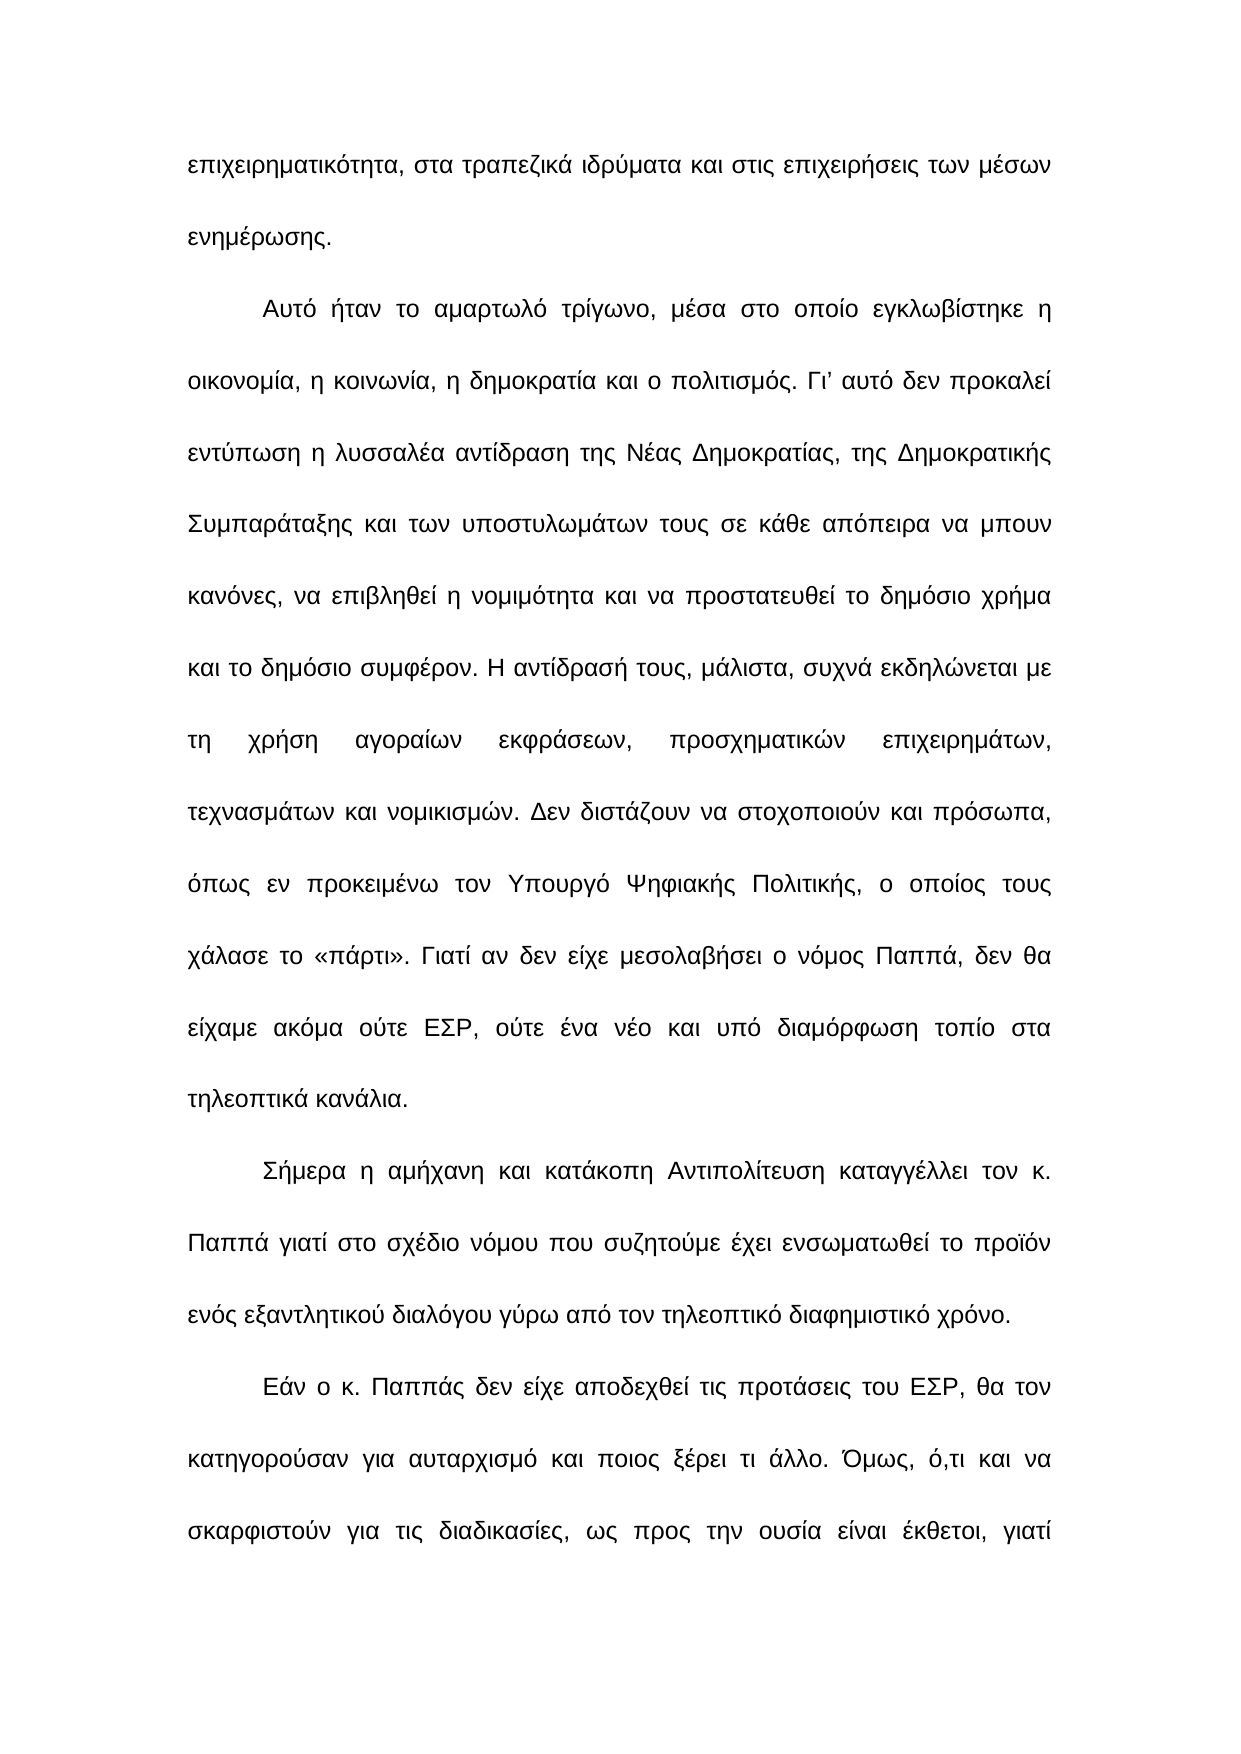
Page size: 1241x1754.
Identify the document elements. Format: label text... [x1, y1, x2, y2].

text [187, 1372, 1053, 1544]
text Σήμερα η αμήχανη και κατάκοπη Αντιπολίτευση καταγγέλλει τον κ. Παππά γιατί στο σχέδιο νόμου που συζητούμε έχει ενσωματωθεί το προϊόν ενός εξαντλητικού διαλόγου γύρω από τον τηλεοπτικό διαφημιστικό χρόνο. [187, 1156, 1053, 1329]
text Αυτό ήταν το αμαρτωλό τρίγωνο, μέσα στο οποίο εγκλωβίστηκε η οικονομία, η κοινωνία, η δημοκρατία και ο πολιτισμός. Γι’ αυτό δεν προκαλεί εντύπωση η λυσσαλέα αντίδραση της Νέας Δημοκρατίας, της Δημοκρατικής Συμπαράταξης και των υποστυλωμάτων τους σε κάθε απόπειρα να μπουν κανόνες, να επιβληθεί η νομιμότητα και να προστατευθεί το δημόσιο χρήμα και το δημόσιο συμφέρον. Η αντίδρασή τους, μάλιστα, συχνά εκδηλώνεται με τη χρήση αγοραίων εκφράσεων, προσχηματικών επιχειρημάτων, τεχνασμάτων και νομικισμών. Δεν διστάζουν να στοχοποιούν και πρόσωπα, όπως εν προκειμένω τον Υπουργό Ψηφιακής Πολιτικής, ο οποίος τους χάλασε το «πάρτι». Γιατί αν δεν είχε μεσολαβήσει ο νόμος Παππά, δεν θα είχαμε ακόμα ούτε ΕΣΡ, ούτε ένα νέο και υπό διαμόρφωση τοπίο στα τηλεοπτικά κανάλια. [187, 294, 1053, 1113]
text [187, 150, 1053, 251]
